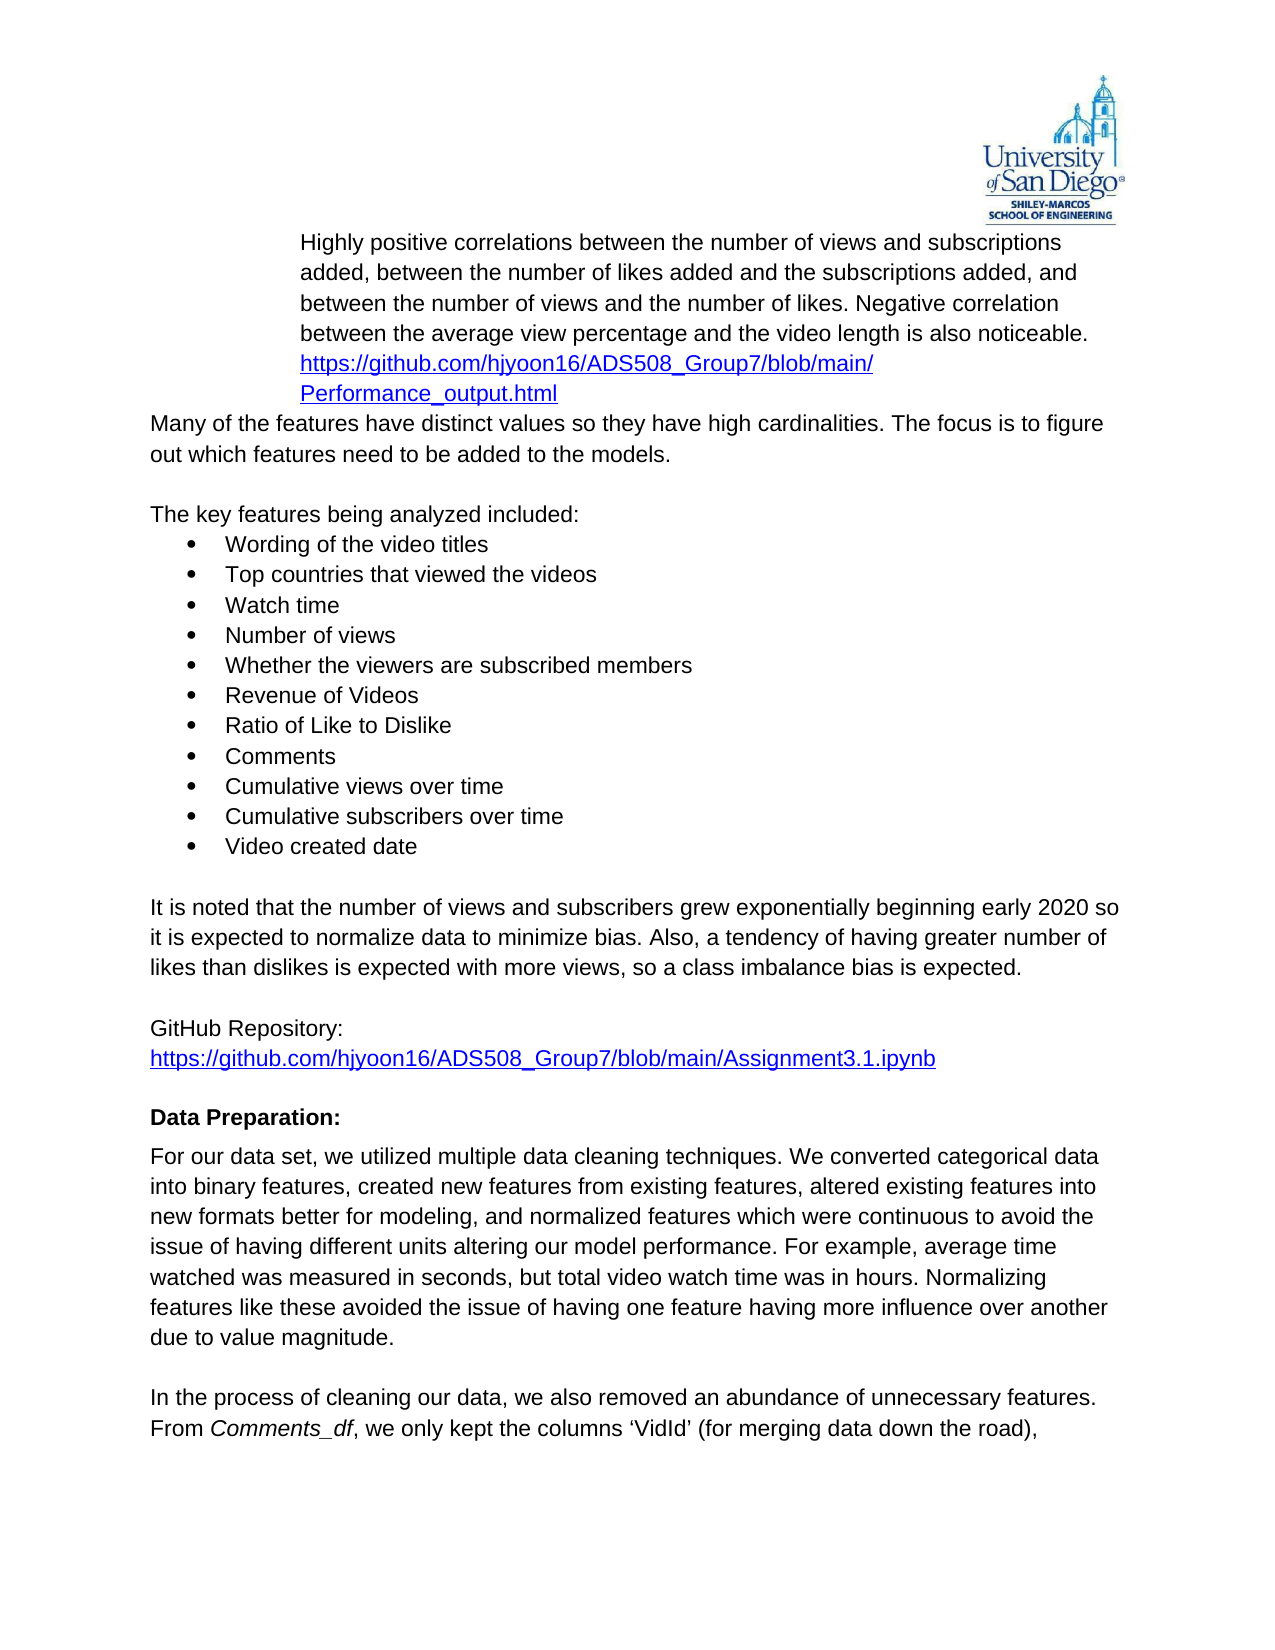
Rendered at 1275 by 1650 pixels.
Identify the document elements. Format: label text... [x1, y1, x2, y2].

list Number of views [187, 622, 1125, 648]
list Cumulative views over time [187, 773, 1125, 799]
picture [982, 75, 1125, 226]
list Cumulative subscribers over time [187, 803, 1125, 829]
text The key features being analyzed included: [150, 501, 1125, 527]
list https://github.com/hjyoon16/ADS508_Group7/blob/main/Performance_output.html [300, 350, 1125, 406]
list Wording of the video titles [187, 531, 1125, 557]
list Ratio of Like to Dislike [187, 712, 1125, 739]
text For our data set, we utilized multiple data cleaning techniques. We converted categorical data into binary features, created new features from existing features, altered existing features into new formats better for modeling, and normalized features which were continuous to avoid the issue of having different units altering our model performance. For example, average time watched was measured in seconds, but total video watch time was in hours. Normalizing features like these avoided the issue of having one feature having more influence over another due to value magnitude. [150, 1143, 1125, 1350]
list Watch time [187, 592, 1125, 618]
list Revenue of Videos [187, 682, 1125, 708]
list Top countries that viewed the videos [187, 561, 1125, 588]
text GitHub Repository: https://github.com/hjyoon16/ADS508_Group7/blob/main/Assignment3.1.ipynb [150, 1014, 1125, 1071]
list Comments [187, 743, 1125, 769]
list Video created date [187, 833, 1125, 859]
list Whether the viewers are subscribed members [187, 652, 1125, 678]
subtitle Data Preparation: [150, 1104, 1125, 1130]
text It is noted that the number of views and subscribers grew exponentially beginning early 2020 so it is expected to normalize data to minimize bias. Also, a tendency of having greater number of likes than dislikes is expected with more views, so a class imbalance bias is expected. [150, 894, 1125, 980]
text Many of the features have distinct values so they have high cardinalities. The focus is to figure out which features need to be added to the models. [150, 410, 1125, 467]
